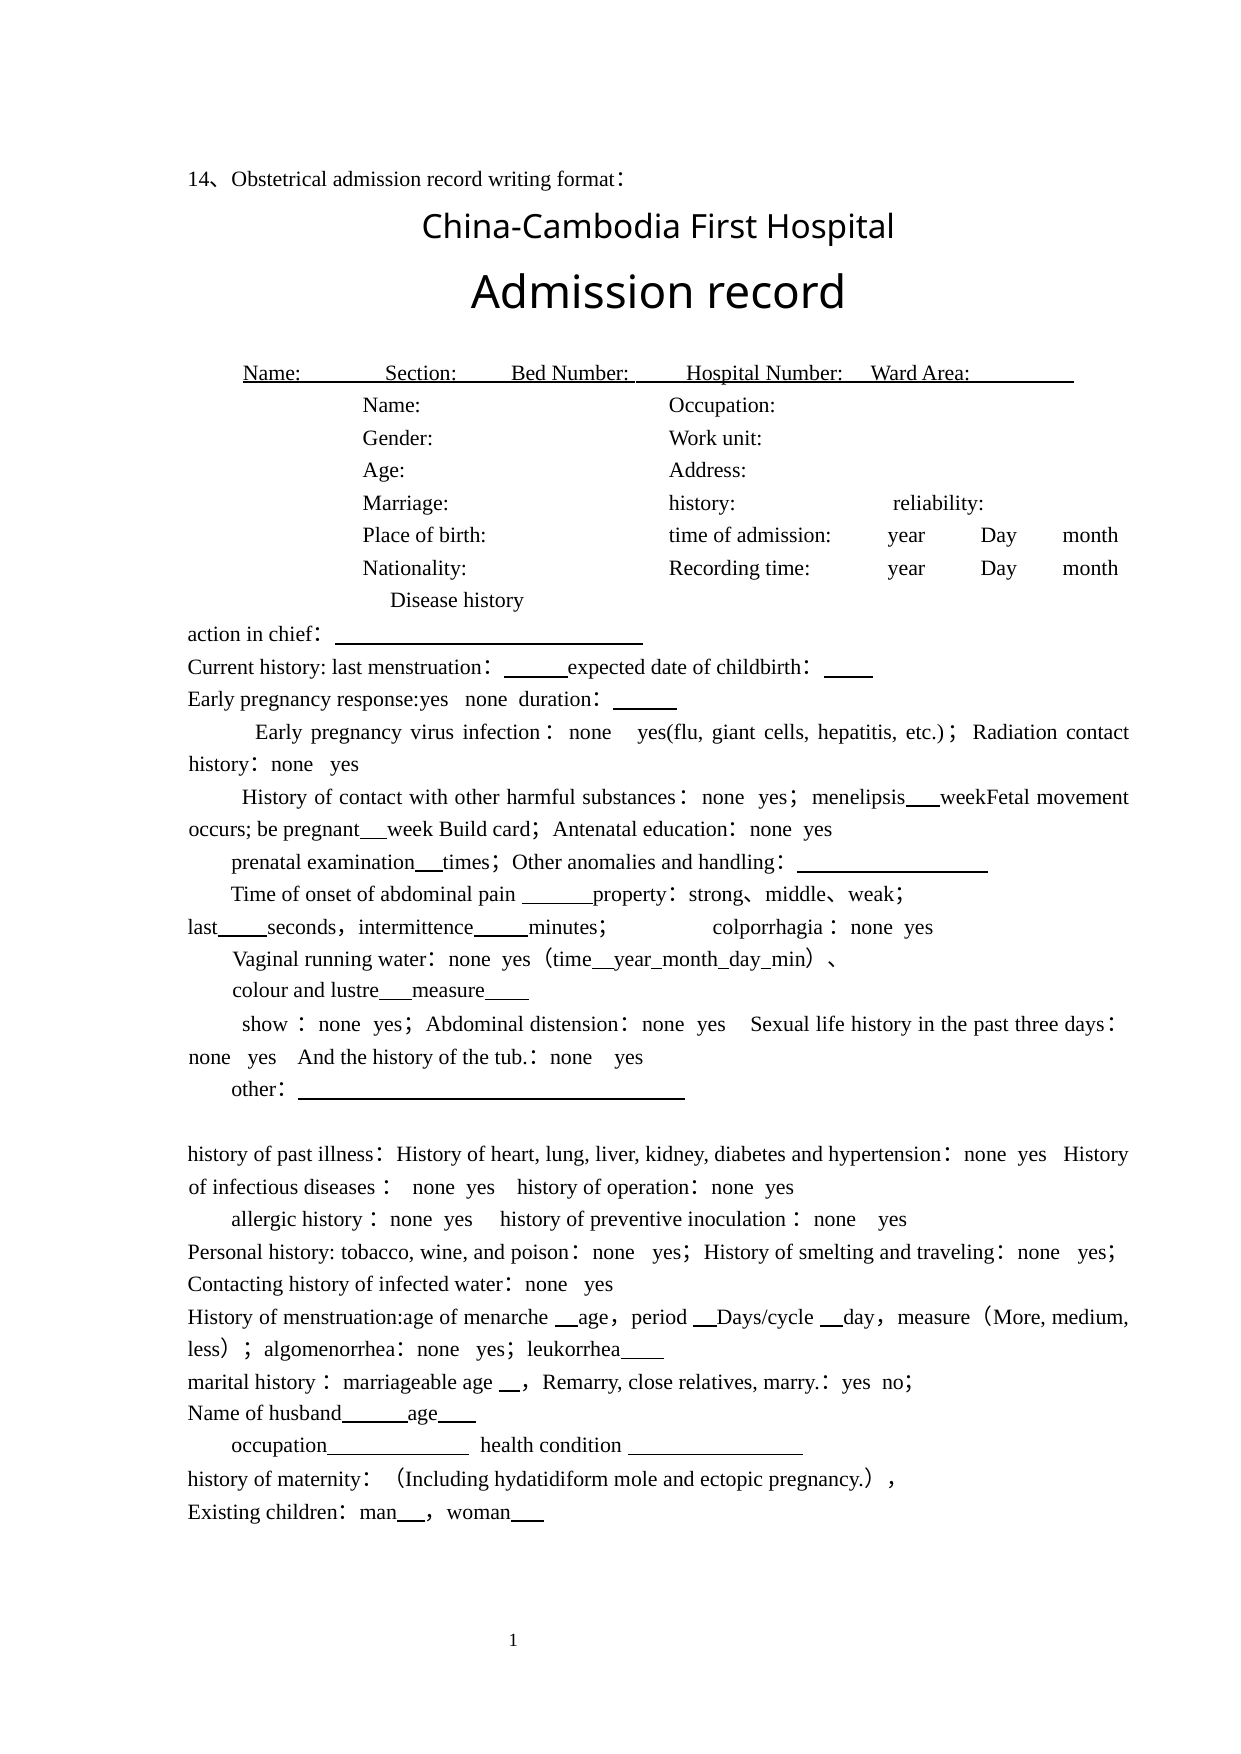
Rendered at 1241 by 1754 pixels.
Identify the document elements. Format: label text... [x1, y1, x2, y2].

text 14、Obstetrical admission record writing format： [187, 161, 1176, 193]
text history of past illness：History of heart, lung, liver, kidney, diabetes and hypertension：none yes History of infectious diseases ： none yes history of operation：none yes [187, 1136, 1129, 1201]
text other： [187, 1071, 1129, 1103]
text Place of birth: time of admission: year Day month [319, 518, 1129, 551]
text Name: Section: Bed Number: Hospital Number: Ward Area: [187, 356, 1129, 388]
text colour and lustre measure [188, 973, 1129, 1006]
text Marriage: history: reliability: [319, 486, 1129, 518]
text History of contact with other harmful substances：none yes；menelipsis weekFetal movement occurs; be pregnant week Build card；Antenatal education：none yes [187, 778, 1129, 843]
text last seconds，intermittence minutes； colporrhagia ：none yes [187, 908, 1129, 941]
text show ：none yes；Abdominal distension：none yes Sexual life history in the past three days：none yes And the history of the tub.：none yes [187, 1006, 1129, 1071]
text Vaginal running water：none yes（time year month day min）、 [188, 941, 1129, 973]
text Name: Occupation: [319, 388, 1129, 421]
text Name of husband age [187, 1396, 1129, 1428]
text History of menstruation:age of menarche age，period Days/cycle day，measure（More, medium, less）；algomenorrhea：none yes；leukorrhea [187, 1298, 1129, 1363]
text occupation health condition [187, 1428, 1129, 1461]
text marital history ：marriageable age ，Remarry, close relatives, marry.：yes no； [187, 1363, 1129, 1396]
text Age: Address: [319, 453, 1129, 486]
text action in chief： [187, 616, 1129, 648]
text Personal history: tobacco, wine, and poison：none yes；History of smelting and traveling：none yes；Contacting history of infected water：none yes [187, 1233, 1129, 1298]
text Current history: last menstruation： expected date of childbirth： [187, 648, 1129, 681]
text prenatal examination times；Other anomalies and handling： [187, 843, 1129, 876]
text history of maternity：（Including hydatidiform mole and ectopic pregnancy.）， [187, 1461, 1129, 1493]
text Time of onset of abdominal pain property：strong、middle、weak； [187, 876, 1129, 908]
text Admission record [187, 258, 1129, 323]
text Nationality: Recording time: year Day month [319, 551, 1129, 583]
text China-Cambodia First Hospital [187, 193, 1129, 258]
text Early pregnancy virus infection：none yes(flu, giant cells, hepatitis, etc.)；Radiation contact history：none yes [187, 713, 1129, 778]
text Disease history [187, 583, 1129, 616]
text allergic history ：none yes history of preventive inoculation ：none yes [187, 1201, 1129, 1233]
text Existing children：man ，woman [187, 1493, 1129, 1526]
text Gender: Work unit: [319, 421, 1129, 453]
text Early pregnancy response:yes none duration： [187, 681, 1129, 713]
